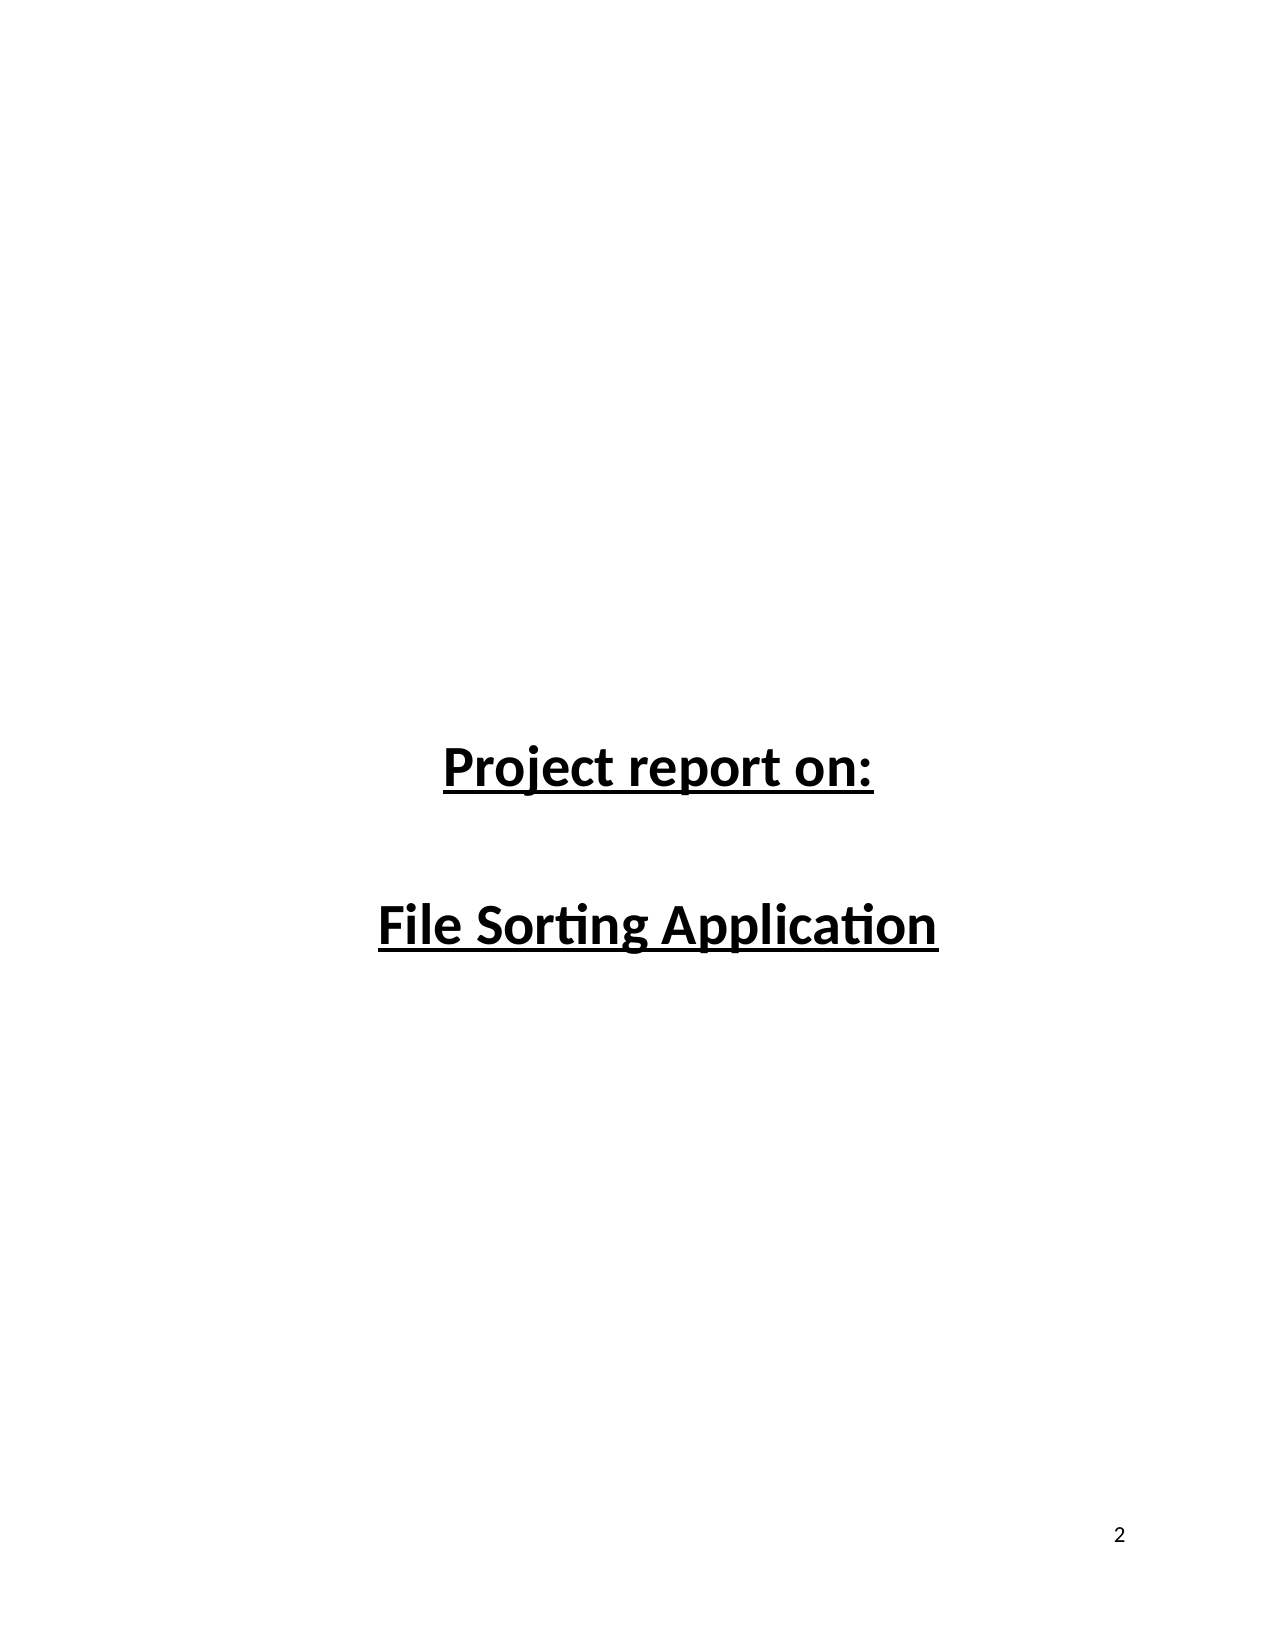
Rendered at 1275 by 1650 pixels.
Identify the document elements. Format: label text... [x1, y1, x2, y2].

subtitle Project report on: [192, 730, 1125, 801]
subtitle File Sorting Application [192, 887, 1125, 959]
